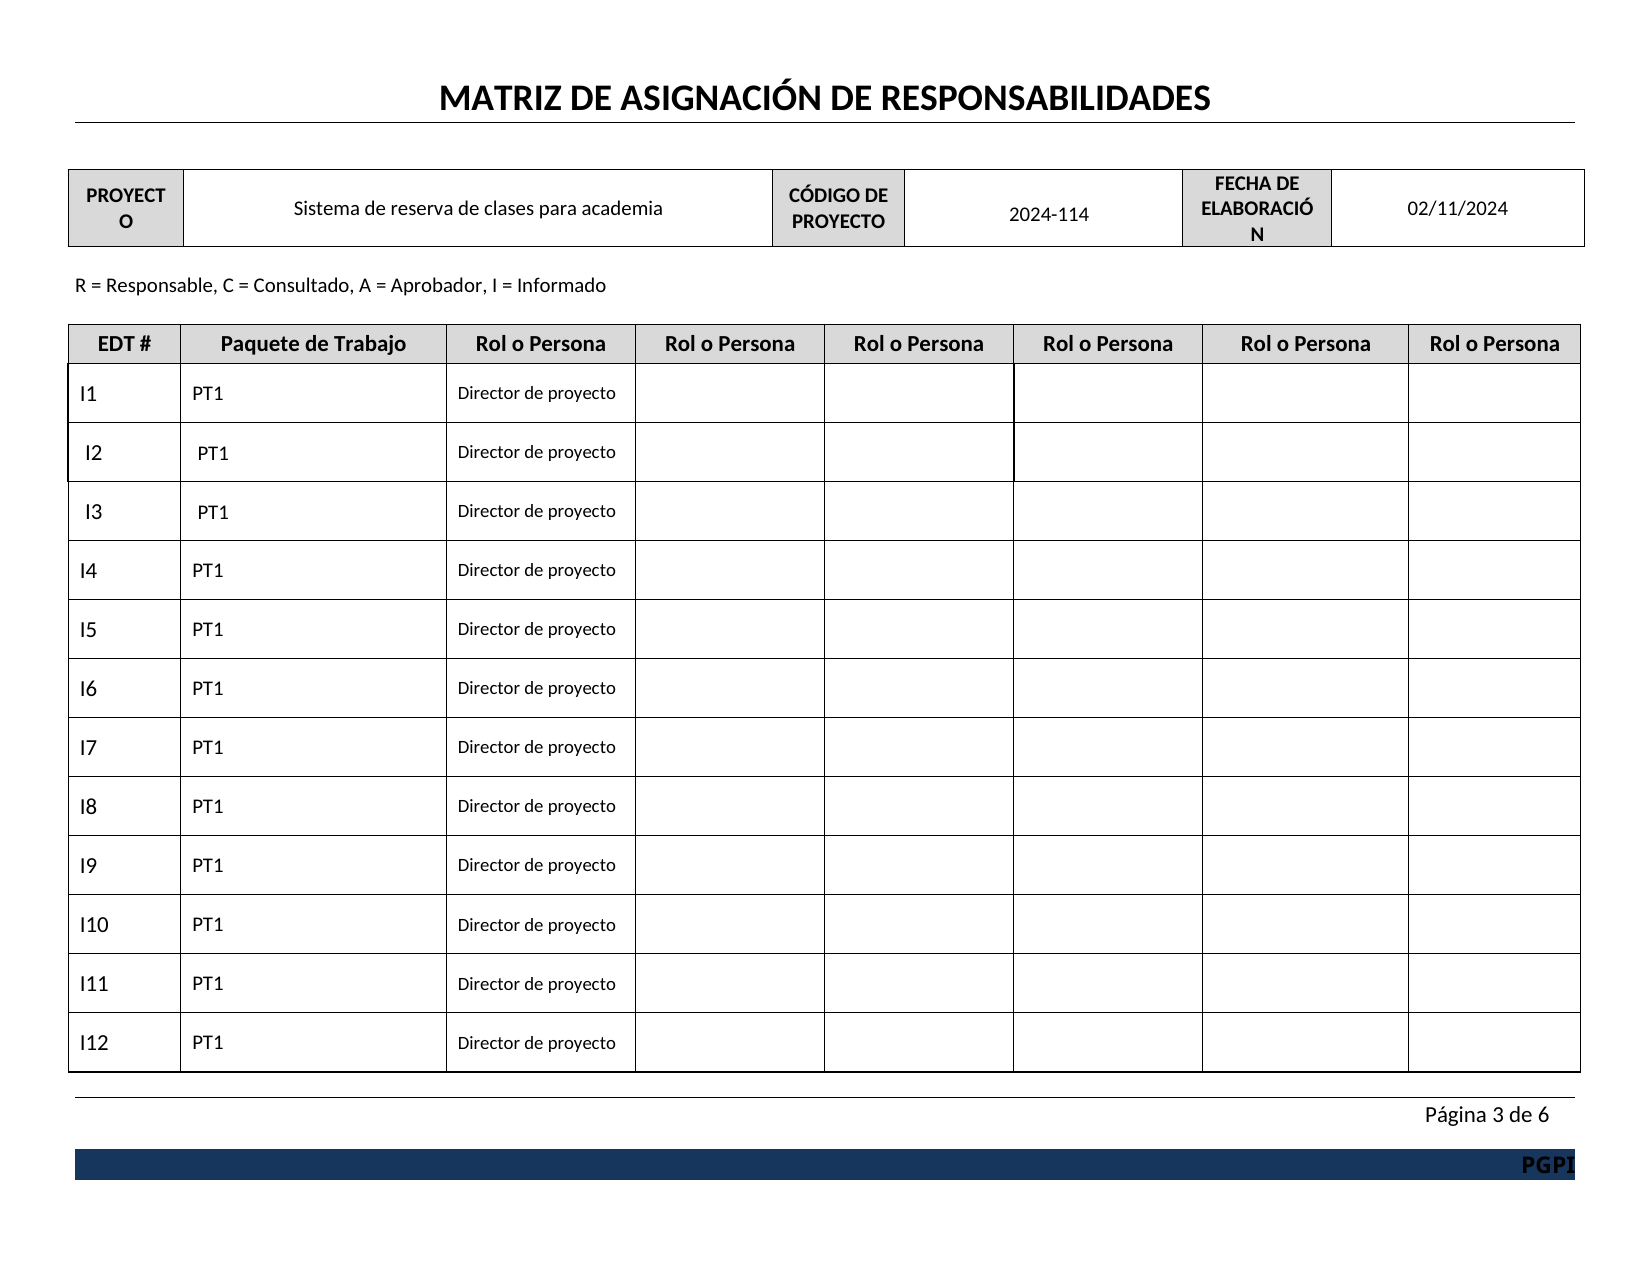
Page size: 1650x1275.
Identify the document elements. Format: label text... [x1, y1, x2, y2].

table_cell [1203, 895, 1408, 953]
table_cell [1203, 482, 1408, 540]
table_cell [1014, 836, 1202, 894]
table_cell Director de proyecto [447, 423, 635, 481]
table_header 02/11/2024 [1332, 170, 1584, 246]
table_cell I5 [69, 600, 180, 658]
table_cell [1203, 364, 1408, 422]
table_cell Director de proyecto [447, 718, 635, 776]
table_cell [1203, 718, 1408, 776]
table_cell Director de proyecto [447, 541, 635, 599]
table_cell [825, 718, 1013, 776]
table_cell [1014, 777, 1202, 835]
table_cell [825, 836, 1013, 894]
table_cell I11 [69, 954, 180, 1012]
table_header FECHA DE ELABORACIÓN [1183, 170, 1331, 246]
table_cell [1014, 1013, 1202, 1071]
table_cell [1014, 954, 1202, 1012]
table_cell [1014, 895, 1202, 953]
table_cell [1203, 1013, 1408, 1071]
table_cell [825, 541, 1013, 599]
table_cell [636, 1013, 824, 1071]
table_cell [636, 364, 824, 422]
table_cell [636, 954, 824, 1012]
table_cell [1409, 482, 1580, 540]
table_header Rol o Persona [825, 325, 1013, 363]
table_cell [1014, 482, 1202, 540]
table_cell [1203, 777, 1408, 835]
table_cell [825, 954, 1013, 1012]
table_cell [636, 777, 824, 835]
table_cell [1203, 954, 1408, 1012]
table_cell Director de proyecto [447, 954, 635, 1012]
table_cell [636, 718, 824, 776]
table_cell [636, 482, 824, 540]
table_cell Director de proyecto [447, 777, 635, 835]
table_cell PT1 [181, 541, 446, 599]
table_cell [1203, 600, 1408, 658]
table_cell I2 [69, 423, 180, 481]
table_cell [825, 895, 1013, 953]
table_header PROYECTO [69, 170, 183, 246]
table_cell [1409, 423, 1580, 481]
table_cell Director de proyecto [447, 482, 635, 540]
table_cell [1015, 423, 1202, 481]
table_cell PT1 [181, 777, 446, 835]
table_cell PT1 [181, 954, 446, 1012]
table_cell I10 [69, 895, 180, 953]
table_header Rol o Persona [1203, 325, 1408, 363]
table_cell I6 [69, 659, 180, 717]
table_cell [1409, 1013, 1580, 1071]
table_cell [1015, 364, 1202, 422]
table_cell Director de proyecto [447, 895, 635, 953]
table_cell I12 [69, 1013, 180, 1071]
table_cell PT1 [181, 482, 446, 540]
table_header CÓDIGO DE PROYECTO [773, 170, 904, 246]
table_cell [1203, 659, 1408, 717]
table_cell [825, 482, 1013, 540]
text R = Responsable, C = Consultado, A = Aprobador, I = Informado [75, 273, 1575, 298]
table_header Rol o Persona [636, 325, 824, 363]
table_cell [825, 423, 1013, 481]
table_cell Director de proyecto [447, 364, 635, 422]
table_cell PT1 [181, 895, 446, 953]
table_cell [1409, 718, 1580, 776]
table_cell [1014, 718, 1202, 776]
table_cell PT1 [181, 1013, 446, 1071]
table_cell [636, 541, 824, 599]
table_cell I9 [69, 836, 180, 894]
table_cell I7 [69, 718, 180, 776]
table_cell [825, 659, 1013, 717]
table_cell PT1 [181, 423, 446, 481]
table_cell [636, 423, 824, 481]
table_cell I8 [69, 777, 180, 835]
table_cell I4 [69, 541, 180, 599]
table_cell PT1 [181, 364, 446, 422]
table_header EDT # [69, 325, 180, 363]
table_cell [1014, 541, 1202, 599]
table_cell [1203, 541, 1408, 599]
table_cell I1 [69, 364, 180, 422]
table_cell [1014, 600, 1202, 658]
table_cell [1409, 895, 1580, 953]
table_cell Director de proyecto [447, 836, 635, 894]
table_cell [1409, 541, 1580, 599]
table_header Rol o Persona [447, 325, 635, 363]
table_cell [1203, 836, 1408, 894]
table_cell [1409, 364, 1580, 422]
table_cell [636, 659, 824, 717]
table_cell Director de proyecto [447, 659, 635, 717]
table_cell [1409, 954, 1580, 1012]
table_cell I3 [69, 482, 180, 540]
table_cell [1409, 836, 1580, 894]
table_cell PT1 [181, 659, 446, 717]
table_cell PT1 [181, 718, 446, 776]
table_cell PT1 [181, 836, 446, 894]
table_cell [1203, 423, 1408, 481]
table_cell [1409, 659, 1580, 717]
table_cell [636, 836, 824, 894]
table_header Paquete de Trabajo [181, 325, 446, 363]
table_cell [825, 364, 1013, 422]
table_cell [447, 1013, 635, 1071]
table_header Sistema de reserva de clases para academia [184, 170, 772, 246]
table_cell [1409, 777, 1580, 835]
table_cell [636, 600, 824, 658]
table_header Rol o Persona [1014, 325, 1202, 363]
table_cell [825, 1013, 1013, 1071]
table_cell [1014, 659, 1202, 717]
table_cell PT1 [181, 600, 446, 658]
table_cell Director de proyecto [447, 600, 635, 658]
table_cell [1409, 600, 1580, 658]
table_cell [825, 600, 1013, 658]
table_cell [825, 777, 1013, 835]
table_header 2024-114 [905, 170, 1182, 246]
table_cell [636, 895, 824, 953]
table_header Rol o Persona [1409, 325, 1580, 363]
